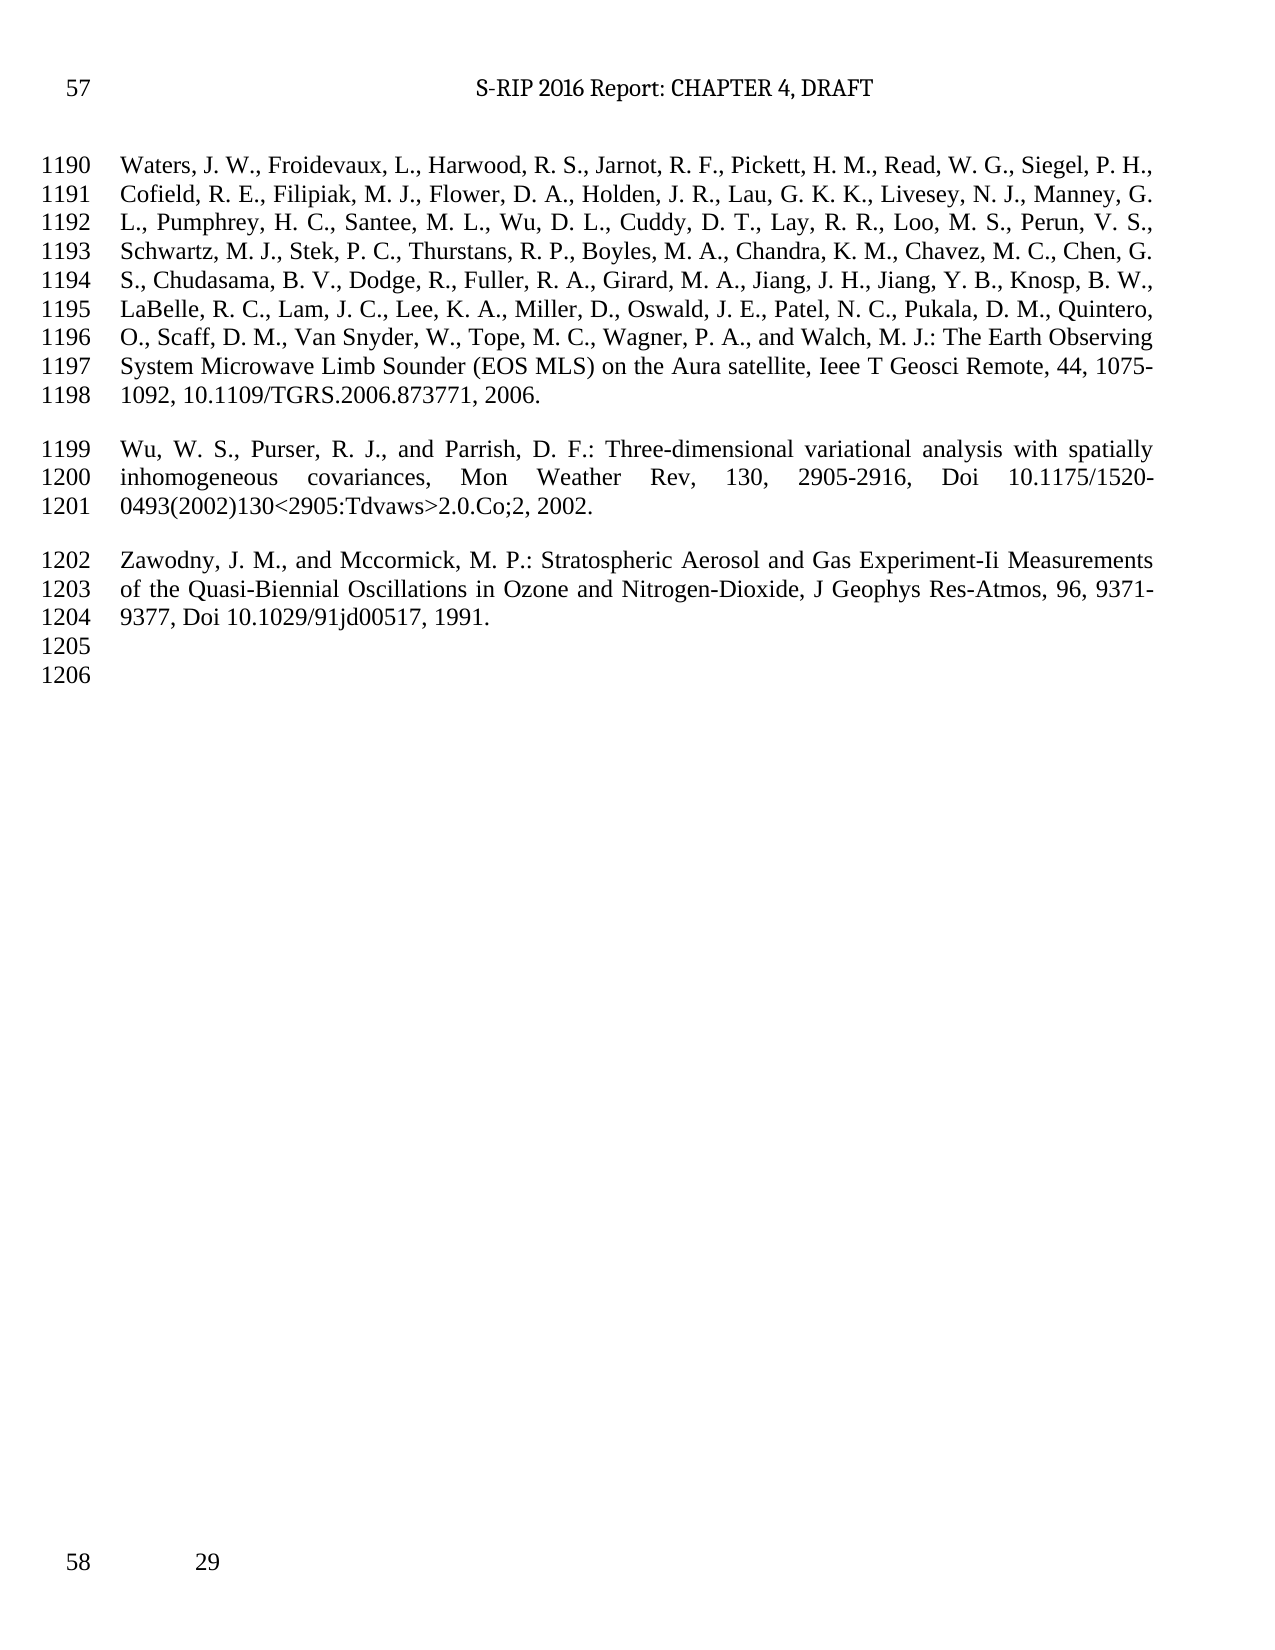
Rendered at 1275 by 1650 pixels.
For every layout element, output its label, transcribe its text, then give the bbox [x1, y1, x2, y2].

text Wu, W. S., Purser, R. J., and Parrish, D. F.: Three-dimensional variational analysis with spatially inhomogeneous covariances, Mon Weather Rev, 130, 2905-2916, Doi 10.1175/1520-0493(2002)130<2905:Tdvaws>2.0.Co;2, 2002. [120, 434, 1155, 520]
text Zawodny, J. M., and Mccormick, M. P.: Stratospheric Aerosol and Gas Experiment-Ii Measurements of the Quasi-Biennial Oscillations in Ozone and Nitrogen-Dioxide, J Geophys Res-Atmos, 96, 9371-9377, Doi 10.1029/91jd00517, 1991. [120, 545, 1155, 631]
text Waters, J. W., Froidevaux, L., Harwood, R. S., Jarnot, R. F., Pickett, H. M., Read, W. G., Siegel, P. H., Cofield, R. E., Filipiak, M. J., Flower, D. A., Holden, J. R., Lau, G. K. K., Livesey, N. J., Manney, G. L., Pumphrey, H. C., Santee, M. L., Wu, D. L., Cuddy, D. T., Lay, R. R., Loo, M. S., Perun, V. S., Schwartz, M. J., Stek, P. C., Thurstans, R. P., Boyles, M. A., Chandra, K. M., Chavez, M. C., Chen, G. S., Chudasama, B. V., Dodge, R., Fuller, R. A., Girard, M. A., Jiang, J. H., Jiang, Y. B., Knosp, B. W., LaBelle, R. C., Lam, J. C., Lee, K. A., Miller, D., Oswald, J. E., Patel, N. C., Pukala, D. M., Quintero, O., Scaff, D. M., Van Snyder, W., Tope, M. C., Wagner, P. A., and Walch, M. J.: The Earth Observing System Microwave Limb Sounder (EOS MLS) on the Aura satellite, Ieee T Geosci Remote, 44, 1075-1092, 10.1109/TGRS.2006.873771, 2006. [120, 150, 1155, 409]
